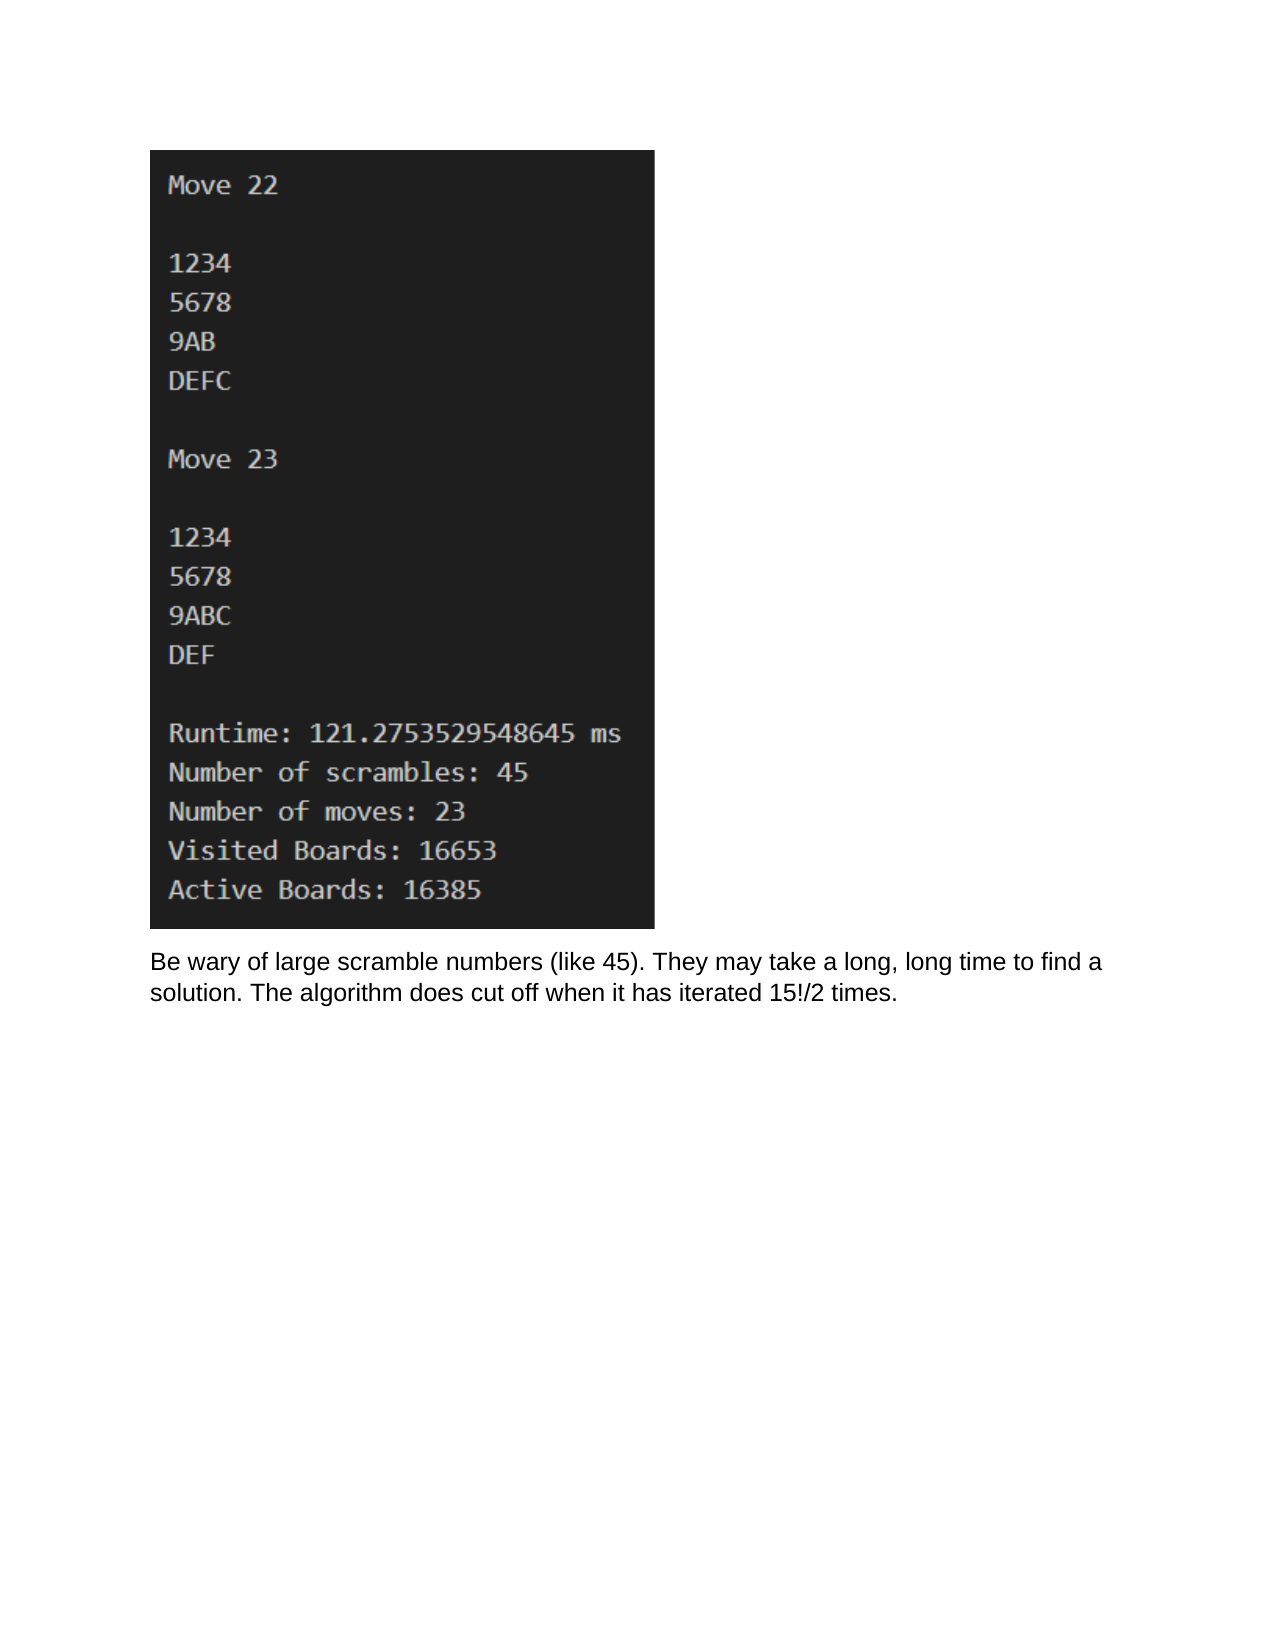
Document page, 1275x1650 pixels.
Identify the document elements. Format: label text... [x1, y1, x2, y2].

picture [150, 150, 655, 929]
text Be wary of large scramble numbers (like 45). They may take a long, long time to find a solution. The algorithm does cut off when it has iterated 15!/2 times. [150, 947, 1125, 1007]
